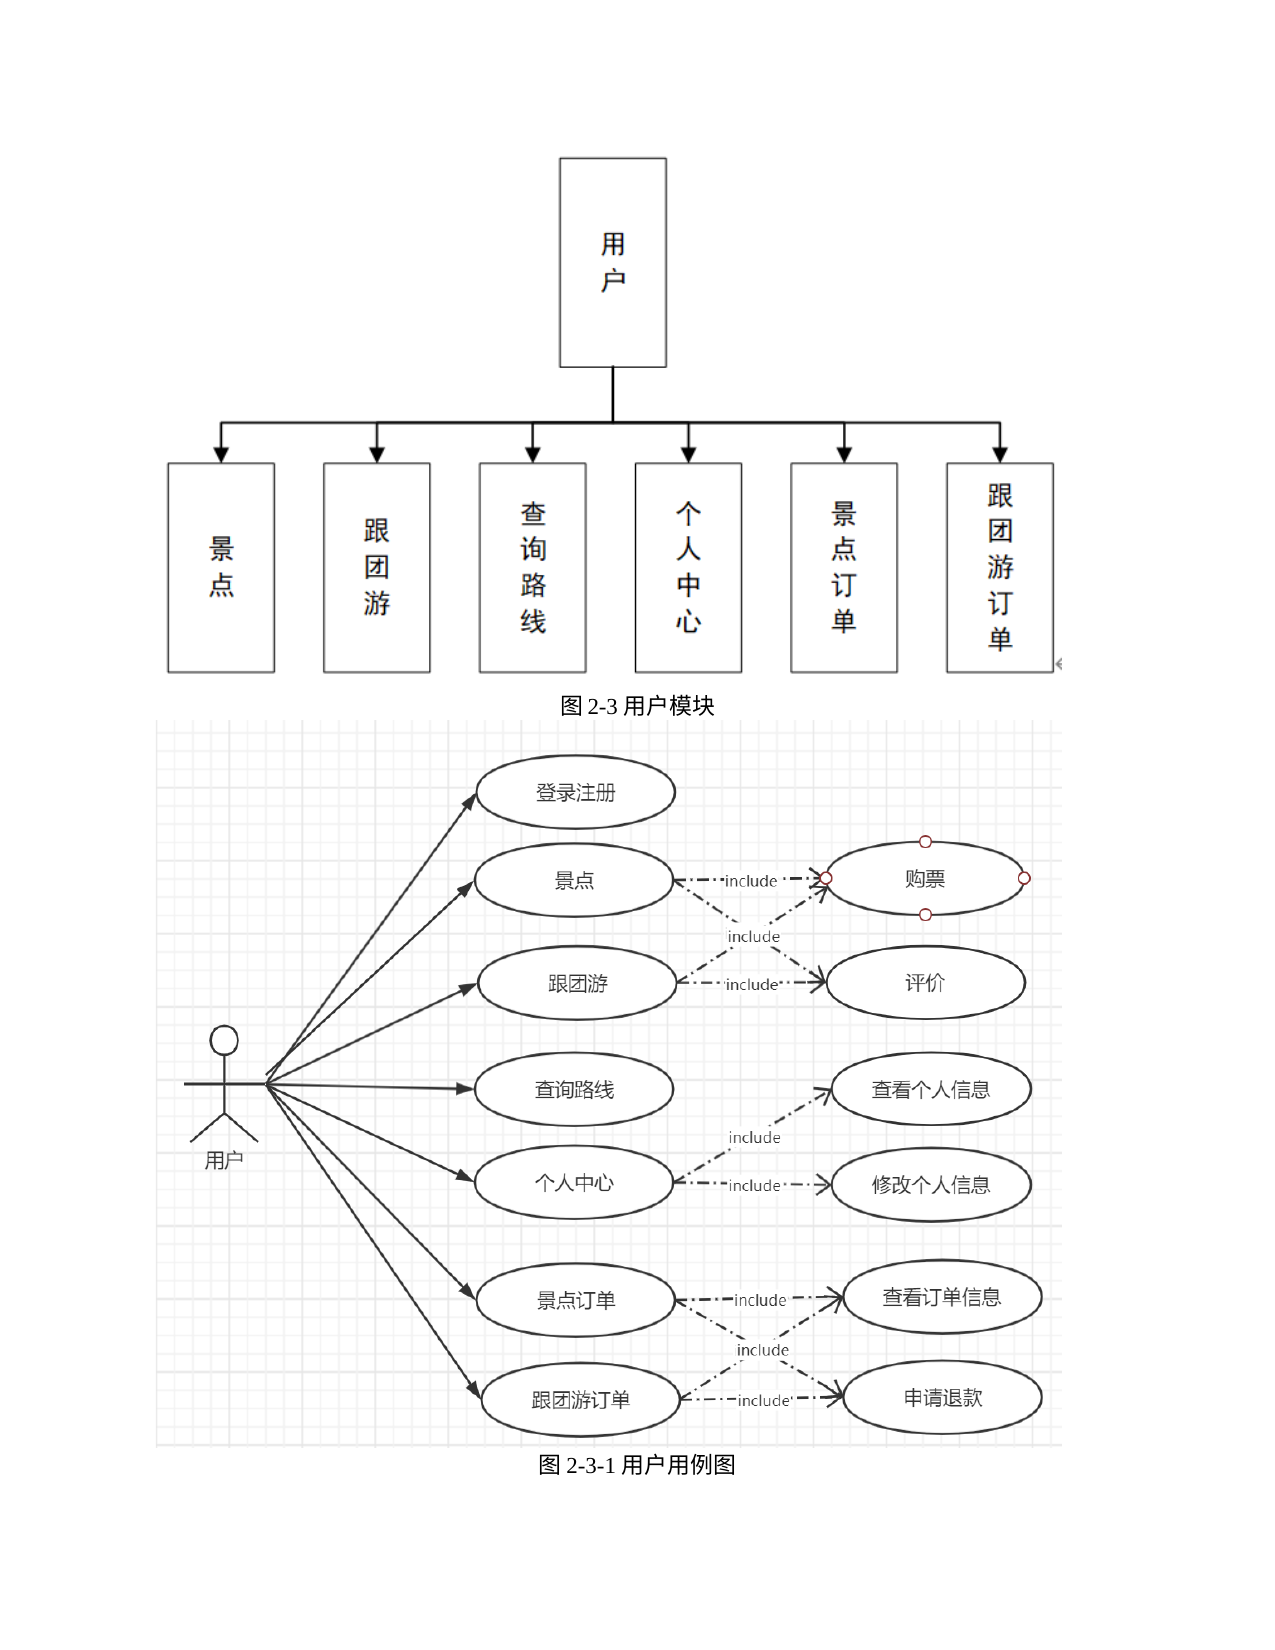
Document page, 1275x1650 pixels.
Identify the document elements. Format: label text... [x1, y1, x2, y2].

text 图2-3 用户模块 [150, 687, 1125, 721]
picture [155, 150, 1062, 688]
picture [155, 720, 1062, 1448]
text 图2-3-1 用户用例图 [150, 1447, 1125, 1481]
